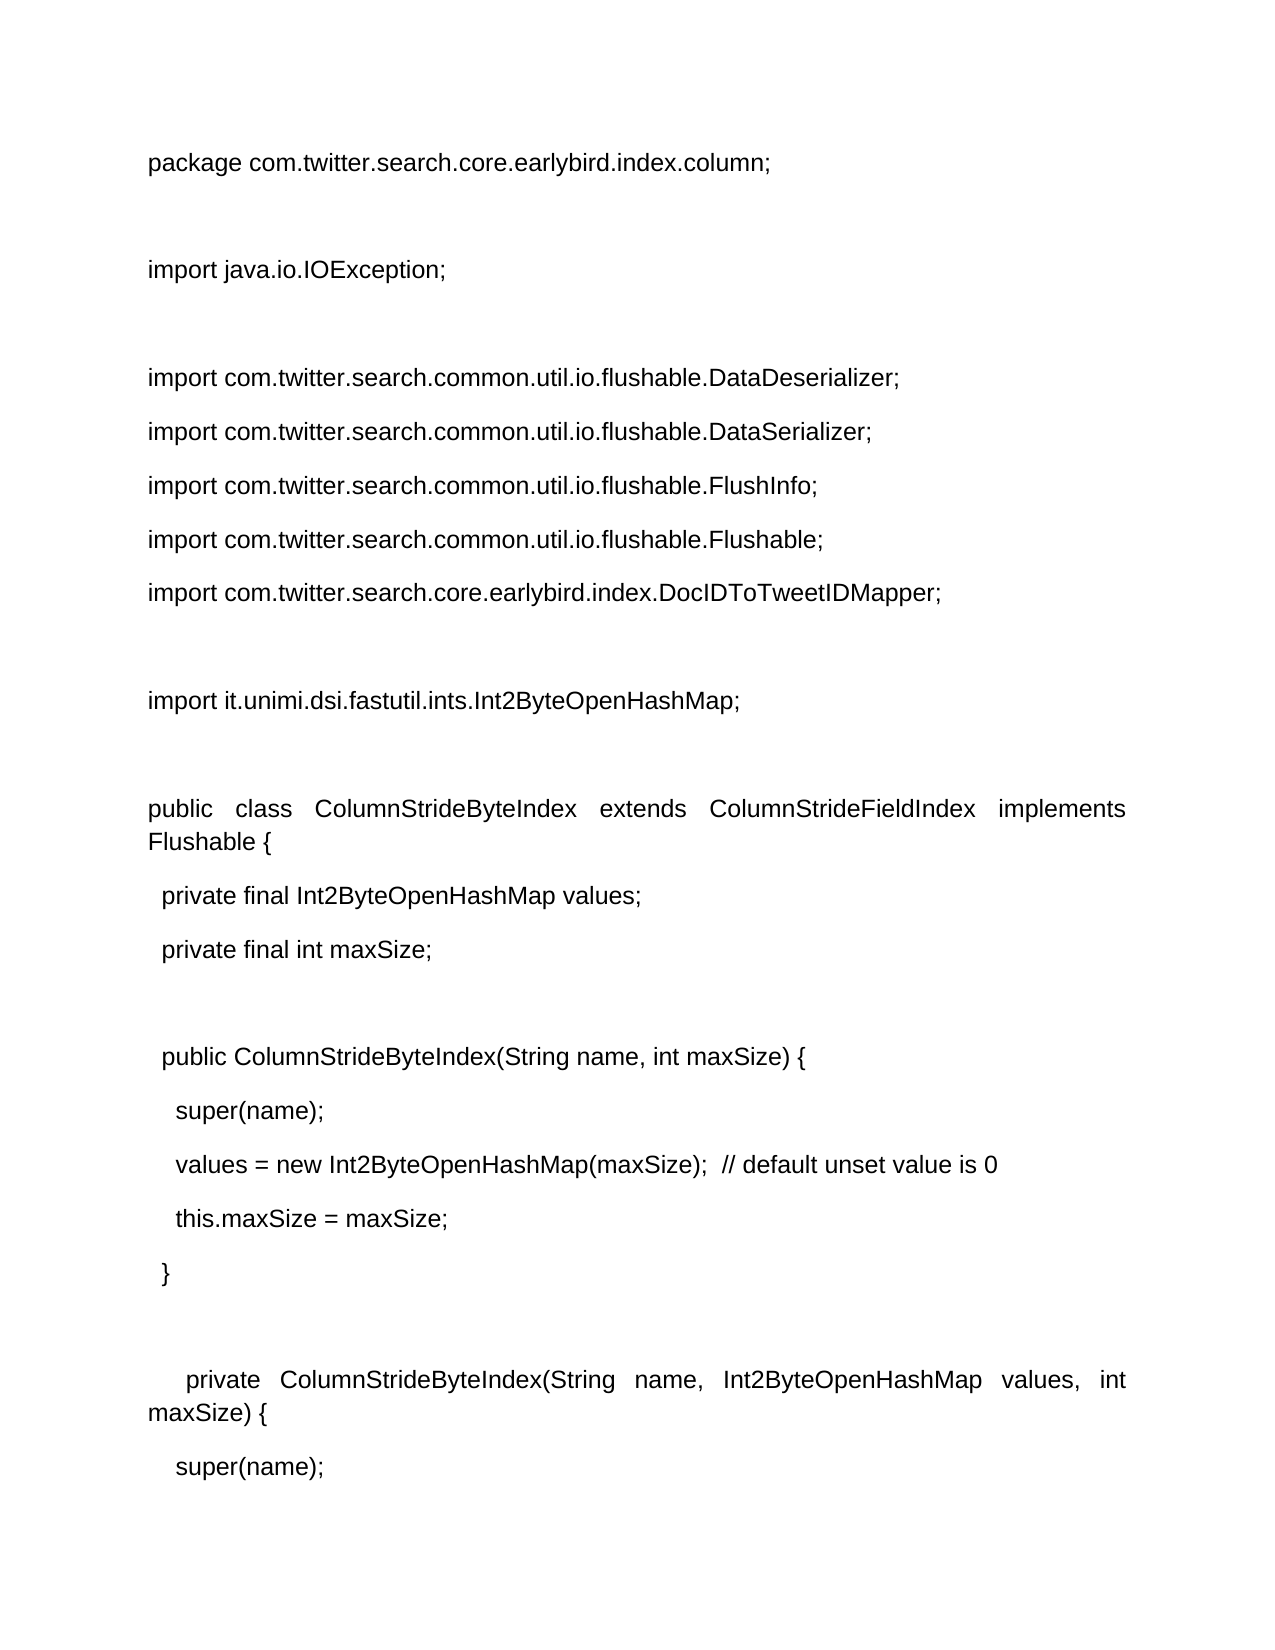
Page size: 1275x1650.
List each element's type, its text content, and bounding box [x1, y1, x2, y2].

text private ColumnStrideByteIndex(String name, Int2ByteOpenHashMap values, int maxSize) { [148, 1365, 1127, 1427]
text values = new Int2ByteOpenHashMap(maxSize); // default unset value is 0 [148, 1150, 1127, 1179]
text import java.io.IOException; [148, 255, 1127, 284]
text super(name); [148, 1452, 1127, 1481]
text public ColumnStrideByteIndex(String name, int maxSize) { [148, 1042, 1127, 1071]
text import it.unimi.dsi.fastutil.ints.Int2ByteOpenHashMap; [148, 686, 1127, 715]
text super(name); [148, 1096, 1127, 1125]
text public class ColumnStrideByteIndex extends ColumnStrideFieldIndex implements Flushable { [148, 794, 1127, 856]
text import com.twitter.search.common.util.io.flushable.Flushable; [148, 524, 1127, 553]
text package com.twitter.search.core.earlybird.index.column; [148, 148, 1127, 176]
text private final int maxSize; [148, 934, 1127, 963]
text this.maxSize = maxSize; [148, 1204, 1127, 1233]
text import com.twitter.search.common.util.io.flushable.DataDeserializer; [148, 363, 1127, 392]
text import com.twitter.search.common.util.io.flushable.FlushInfo; [148, 471, 1127, 499]
text import com.twitter.search.common.util.io.flushable.DataSerializer; [148, 417, 1127, 446]
text import com.twitter.search.core.earlybird.index.DocIDToTweetIDMapper; [148, 578, 1127, 607]
text } [148, 1258, 1127, 1286]
text private final Int2ByteOpenHashMap values; [148, 881, 1127, 909]
